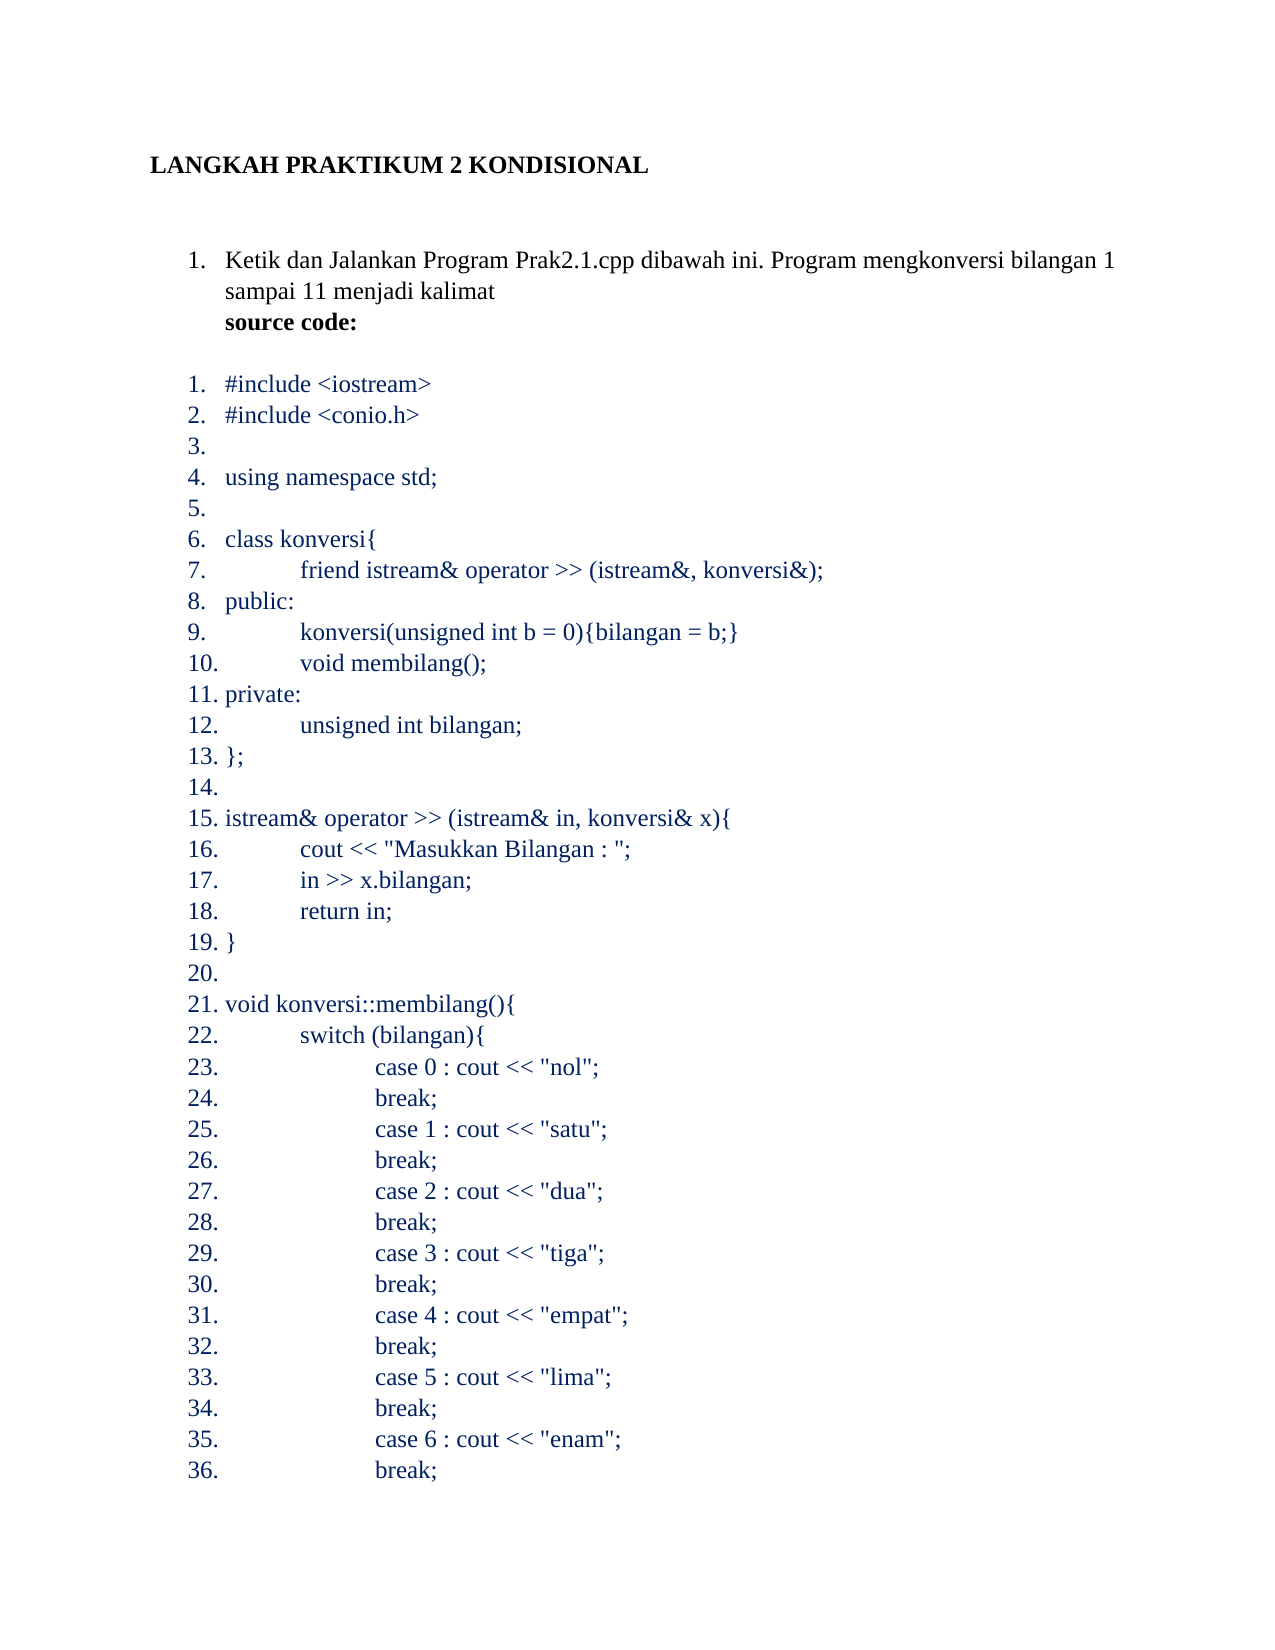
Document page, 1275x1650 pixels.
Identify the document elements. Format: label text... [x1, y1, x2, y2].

list using namespace std; [187, 462, 1125, 491]
list class konversi{ [187, 524, 1125, 553]
list private: [187, 679, 1125, 708]
list switch (bilangan){ [187, 1021, 1125, 1049]
list break; [187, 1083, 1125, 1111]
list break; [187, 1331, 1125, 1360]
list break; [187, 1207, 1125, 1236]
list break; [187, 1145, 1125, 1173]
list } [187, 927, 1125, 956]
list case 2 : cout << "dua"; [187, 1176, 1125, 1204]
list friend istream& operator >> (istream&, konversi&); [187, 555, 1125, 584]
list istream& operator >> (istream& in, konversi& x){ [187, 803, 1125, 832]
list case 5 : cout << "lima"; [187, 1362, 1125, 1391]
list void konversi::membilang(){ [187, 989, 1125, 1018]
list }; [187, 741, 1125, 770]
list break; [187, 1393, 1125, 1422]
list #include <conio.h> [187, 400, 1125, 428]
list in >> x.bilangan; [187, 865, 1125, 894]
text LANGKAH PRAKTIKUM 2 KONDISIONAL [150, 150, 1125, 179]
list case 3 : cout << "tiga"; [187, 1238, 1125, 1267]
list #include <iostream> [187, 369, 1125, 397]
list break; [187, 1455, 1125, 1484]
list void membilang(); [187, 648, 1125, 677]
list unsigned int bilangan; [187, 710, 1125, 739]
list public: [187, 586, 1125, 615]
list case 0 : cout << "nol"; [187, 1052, 1125, 1080]
list konversi(unsigned int b = 0){bilangan = b;} [187, 617, 1125, 646]
list break; [187, 1269, 1125, 1298]
list case 6 : cout << "enam"; [187, 1424, 1125, 1453]
list return in; [187, 896, 1125, 925]
list Ketik dan Jalankan Program Prak2.1.cpp dibawah ini. Program mengkonversi bilangan 1 sampai 11 menjadi kalimat source code: [187, 245, 1125, 366]
list case 4 : cout << "empat"; [187, 1300, 1125, 1329]
list cout << "Masukkan Bilangan : "; [187, 834, 1125, 863]
list case 1 : cout << "satu"; [187, 1114, 1125, 1142]
